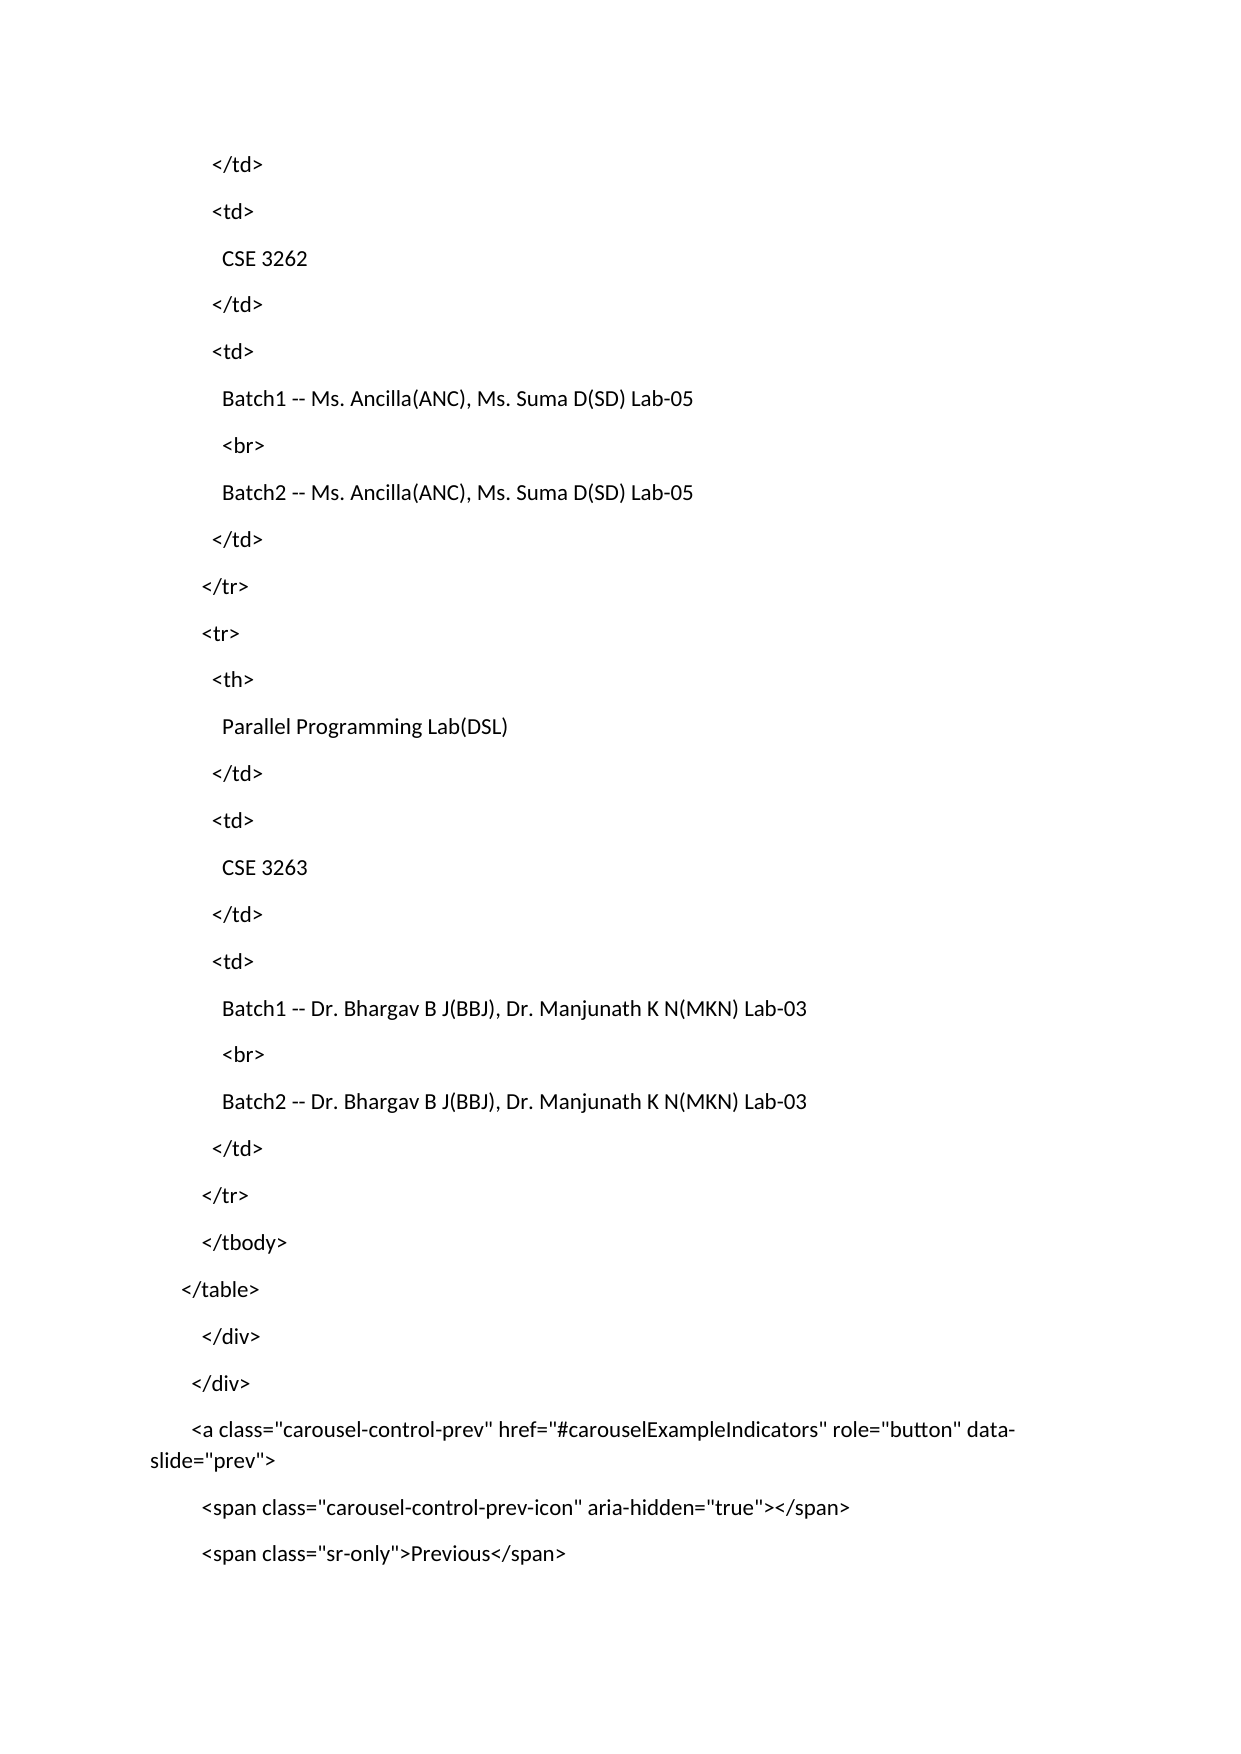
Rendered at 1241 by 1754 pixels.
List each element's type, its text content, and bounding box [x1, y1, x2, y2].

text </tr> [150, 1181, 1090, 1209]
text </table> [150, 1275, 1090, 1303]
text Batch2 -- Dr. Bhargav B J(BBJ), Dr. Manjunath K N(MKN) Lab-03 [150, 1087, 1090, 1116]
text Batch1 -- Dr. Bhargav B J(BBJ), Dr. Manjunath K N(MKN) Lab-03 [150, 994, 1090, 1022]
text </td> [150, 525, 1090, 553]
text <td> [150, 197, 1090, 225]
text <td> [150, 337, 1090, 366]
text <span class="carousel-control-prev-icon" aria-hidden="true"></span> [150, 1493, 1090, 1521]
text </tbody> [150, 1228, 1090, 1256]
text Parallel Programming Lab(DSL) [150, 712, 1090, 741]
text <br> [150, 431, 1090, 459]
text </div> [150, 1369, 1090, 1397]
text </div> [150, 1322, 1090, 1350]
text CSE 3262 [150, 244, 1090, 272]
text <td> [150, 947, 1090, 975]
text <br> [150, 1041, 1090, 1069]
text Batch2 -- Ms. Ancilla(ANC), Ms. Suma D(SD) Lab-05 [150, 478, 1090, 506]
text Batch1 -- Ms. Ancilla(ANC), Ms. Suma D(SD) Lab-05 [150, 384, 1090, 412]
text <th> [150, 666, 1090, 694]
text </td> [150, 1134, 1090, 1162]
text </td> [150, 759, 1090, 787]
text CSE 3263 [150, 853, 1090, 881]
text <td> [150, 806, 1090, 834]
text </td> [150, 291, 1090, 319]
text </tr> [150, 572, 1090, 600]
text <a class="carousel-control-prev" href="#carouselExampleIndicators" role="button" data-slide="prev"> [150, 1416, 1090, 1474]
text <span class="sr-only">Previous</span> [150, 1539, 1090, 1568]
text </td> [150, 150, 1090, 178]
text <tr> [150, 619, 1090, 647]
text </td> [150, 900, 1090, 928]
